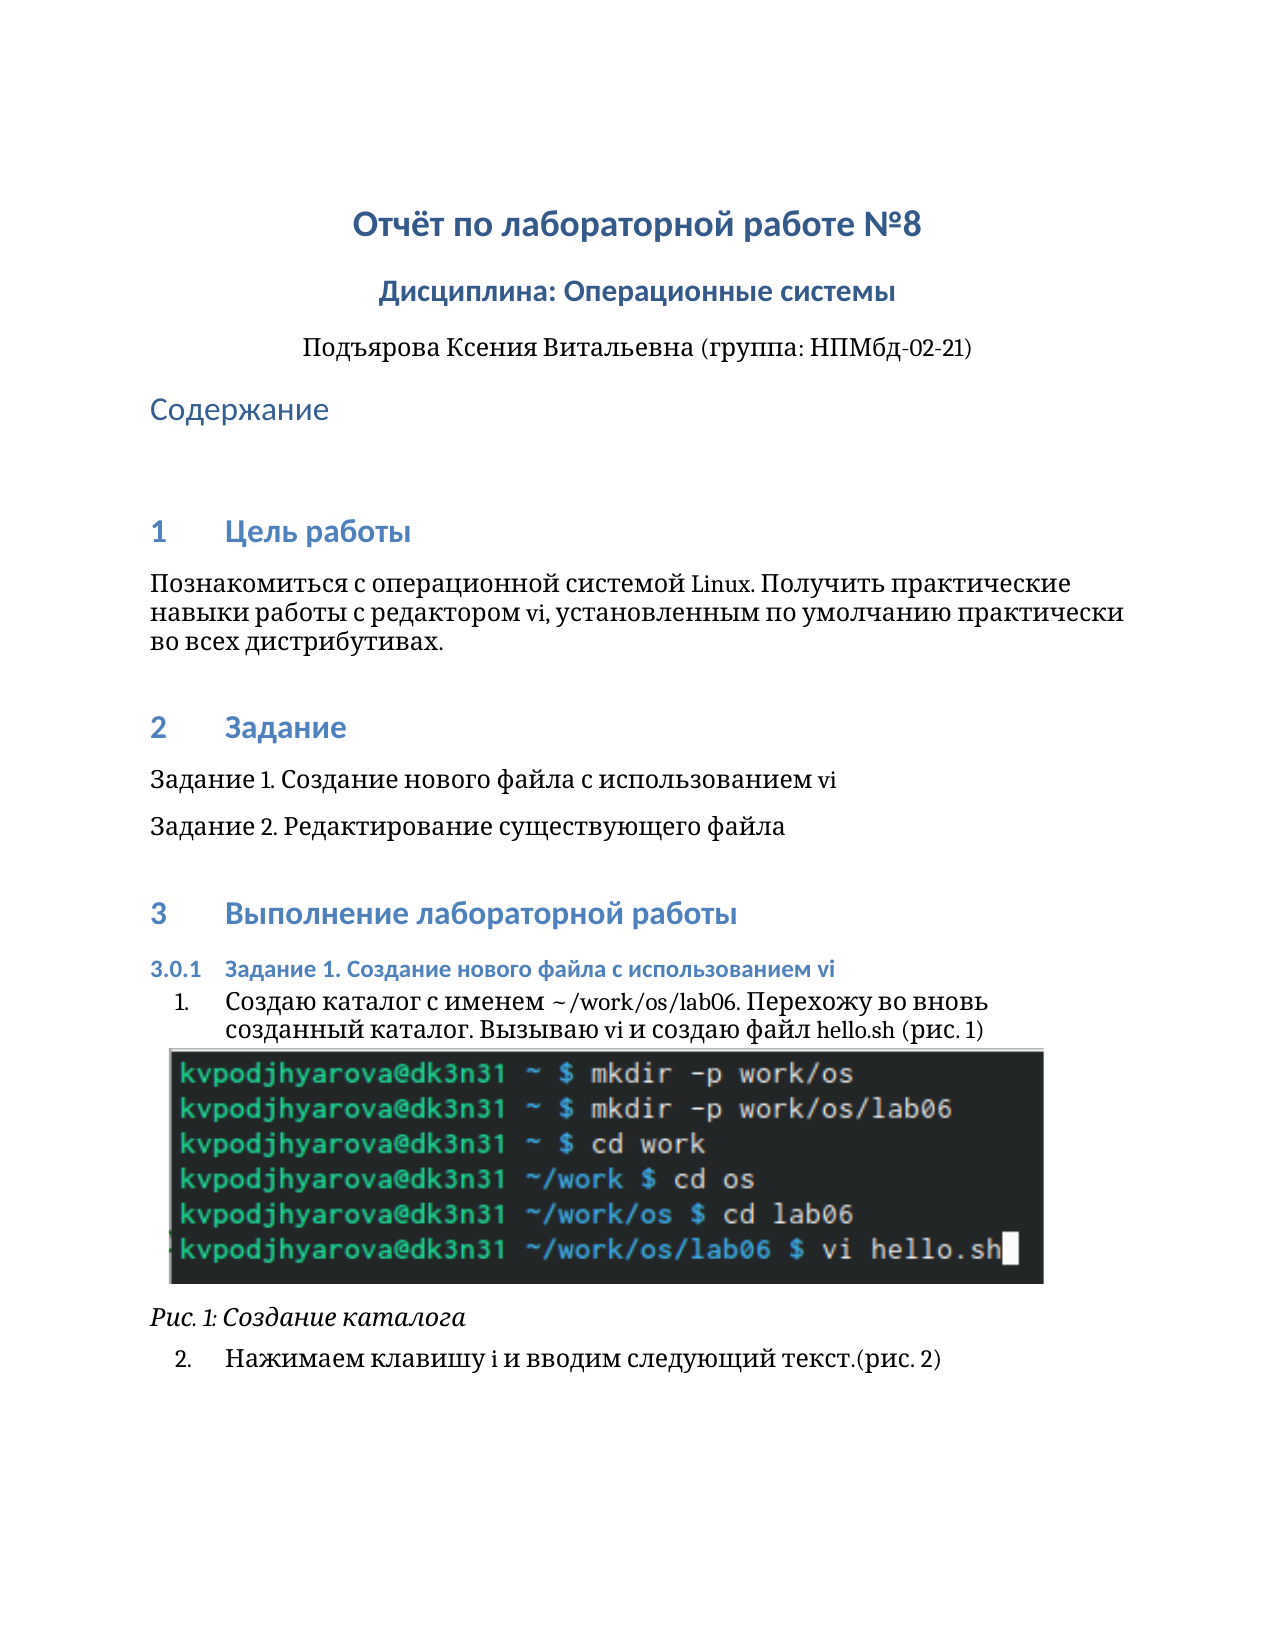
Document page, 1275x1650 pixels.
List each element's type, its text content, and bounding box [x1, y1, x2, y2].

subtitle Дисциплина: Операционные системы [150, 271, 1125, 309]
title Отчёт по лабораторной работе №8 [150, 200, 1125, 246]
subtitle 3 Выполнение лабораторной работы [150, 892, 1125, 933]
subtitle 1 Цель работы [150, 510, 1125, 551]
subtitle 2 Задание [150, 706, 1125, 747]
list Создаю каталог с именем ~/work/os/lab06. Перехожу во вновь созданный каталог. Вызываю vi и создаю файл hello.sh (рис. 1) [175, 988, 1125, 1045]
picture [168, 1048, 1044, 1284]
list Нажимаем клавишу i и вводим следующий текст.(рис. 2) [175, 1345, 1125, 1374]
subtitle 3.0.1 Задание 1. Создание нового файла с использованием vi [150, 953, 1125, 984]
text Рис. 1: Создание каталога [150, 1304, 1125, 1333]
text Задание 1. Создание нового файла с использованием vi [150, 766, 1125, 794]
text Познакомиться с операционной системой Linux. Получить практические навыки работы с редактором vi, установленным по умолчанию практически во всех дистрибутивах. [150, 570, 1125, 656]
text Задание 2. Редактирование существующего файла [150, 813, 1125, 842]
text Подъярова Ксения Витальевна (группа: НПМбд-02-21) [150, 334, 1125, 363]
